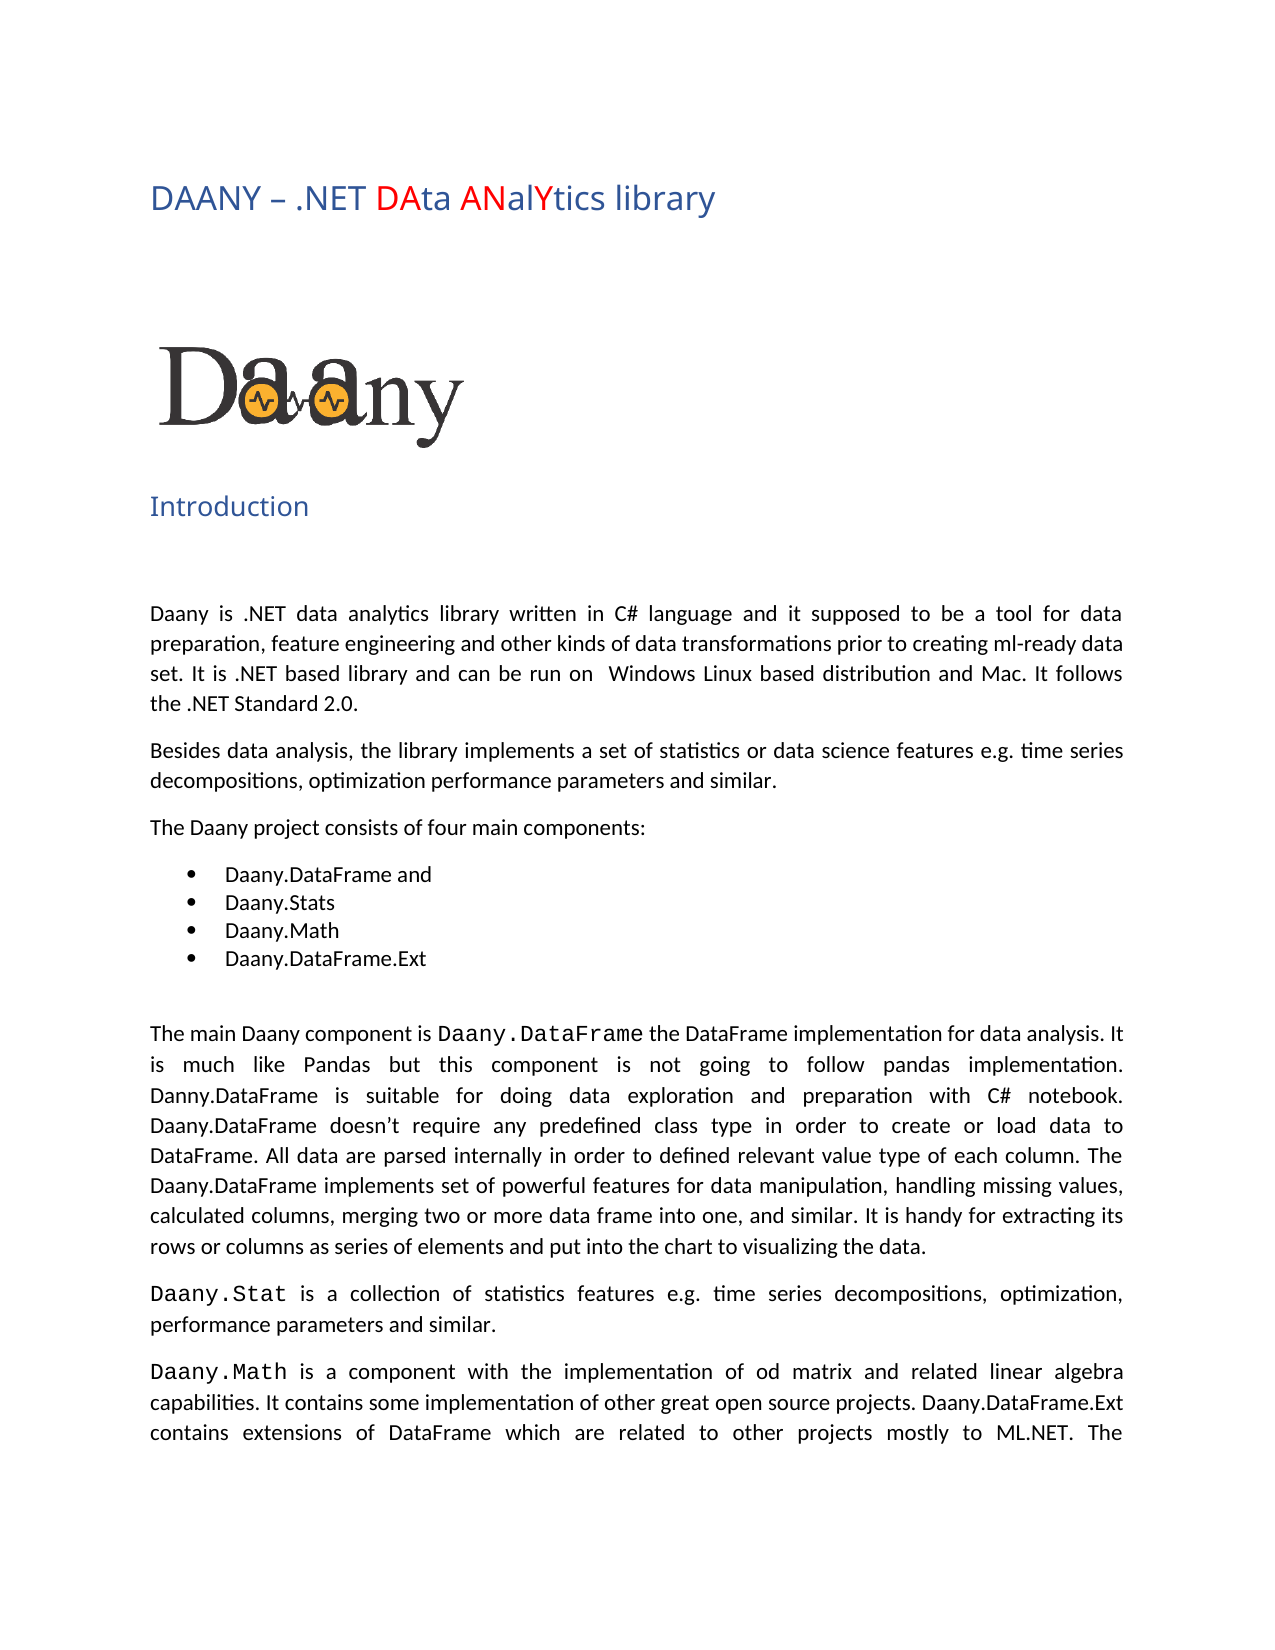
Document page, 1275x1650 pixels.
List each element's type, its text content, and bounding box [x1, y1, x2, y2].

text The Daany project consists of four main components: [150, 813, 1125, 841]
picture [150, 308, 470, 469]
list Daany.Math [187, 916, 1125, 944]
list Daany.DataFrame.Ext [187, 944, 1125, 972]
text Daany.Stat is a collection of statistics features e.g. time series decompositions, optimization, performance parameters and similar. [150, 1279, 1125, 1338]
list Daany.DataFrame and [187, 860, 1125, 888]
list Daany.Stats [187, 888, 1125, 916]
text The main Daany component is Daany.DataFrame the DataFrame implementation for data analysis. It is much like Pandas but this component is not going to follow pandas implementation. Danny.DataFrame is suitable for doing data exploration and preparation with C# notebook. Daany.DataFrame doesn’t require any predefined class type in order to create or load data to DataFrame. All data are parsed internally in order to defined relevant value type of each column. The Daany.DataFrame implements set of powerful features for data manipulation, handling missing values, calculated columns, merging two or more data frame into one, and similar. It is handy for extracting its rows or columns as series of elements and put into the chart to visualizing the data. [150, 1019, 1125, 1260]
text Besides data analysis, the library implements a set of statistics or data science features e.g. time series decompositions, optimization performance parameters and similar. [150, 736, 1125, 794]
subtitle Introduction [150, 487, 1125, 524]
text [150, 1357, 1125, 1447]
text Daany is .NET data analytics library written in C# language and it supposed to be a tool for data preparation, feature engineering and other kinds of data transformations prior to creating ml-ready data set. It is .NET based library and can be run on Windows Linux based distribution and Mac. It follows the .NET Standard 2.0. [150, 599, 1125, 717]
subtitle DAANY – .NET DAta ANalYtics library [150, 175, 1125, 220]
